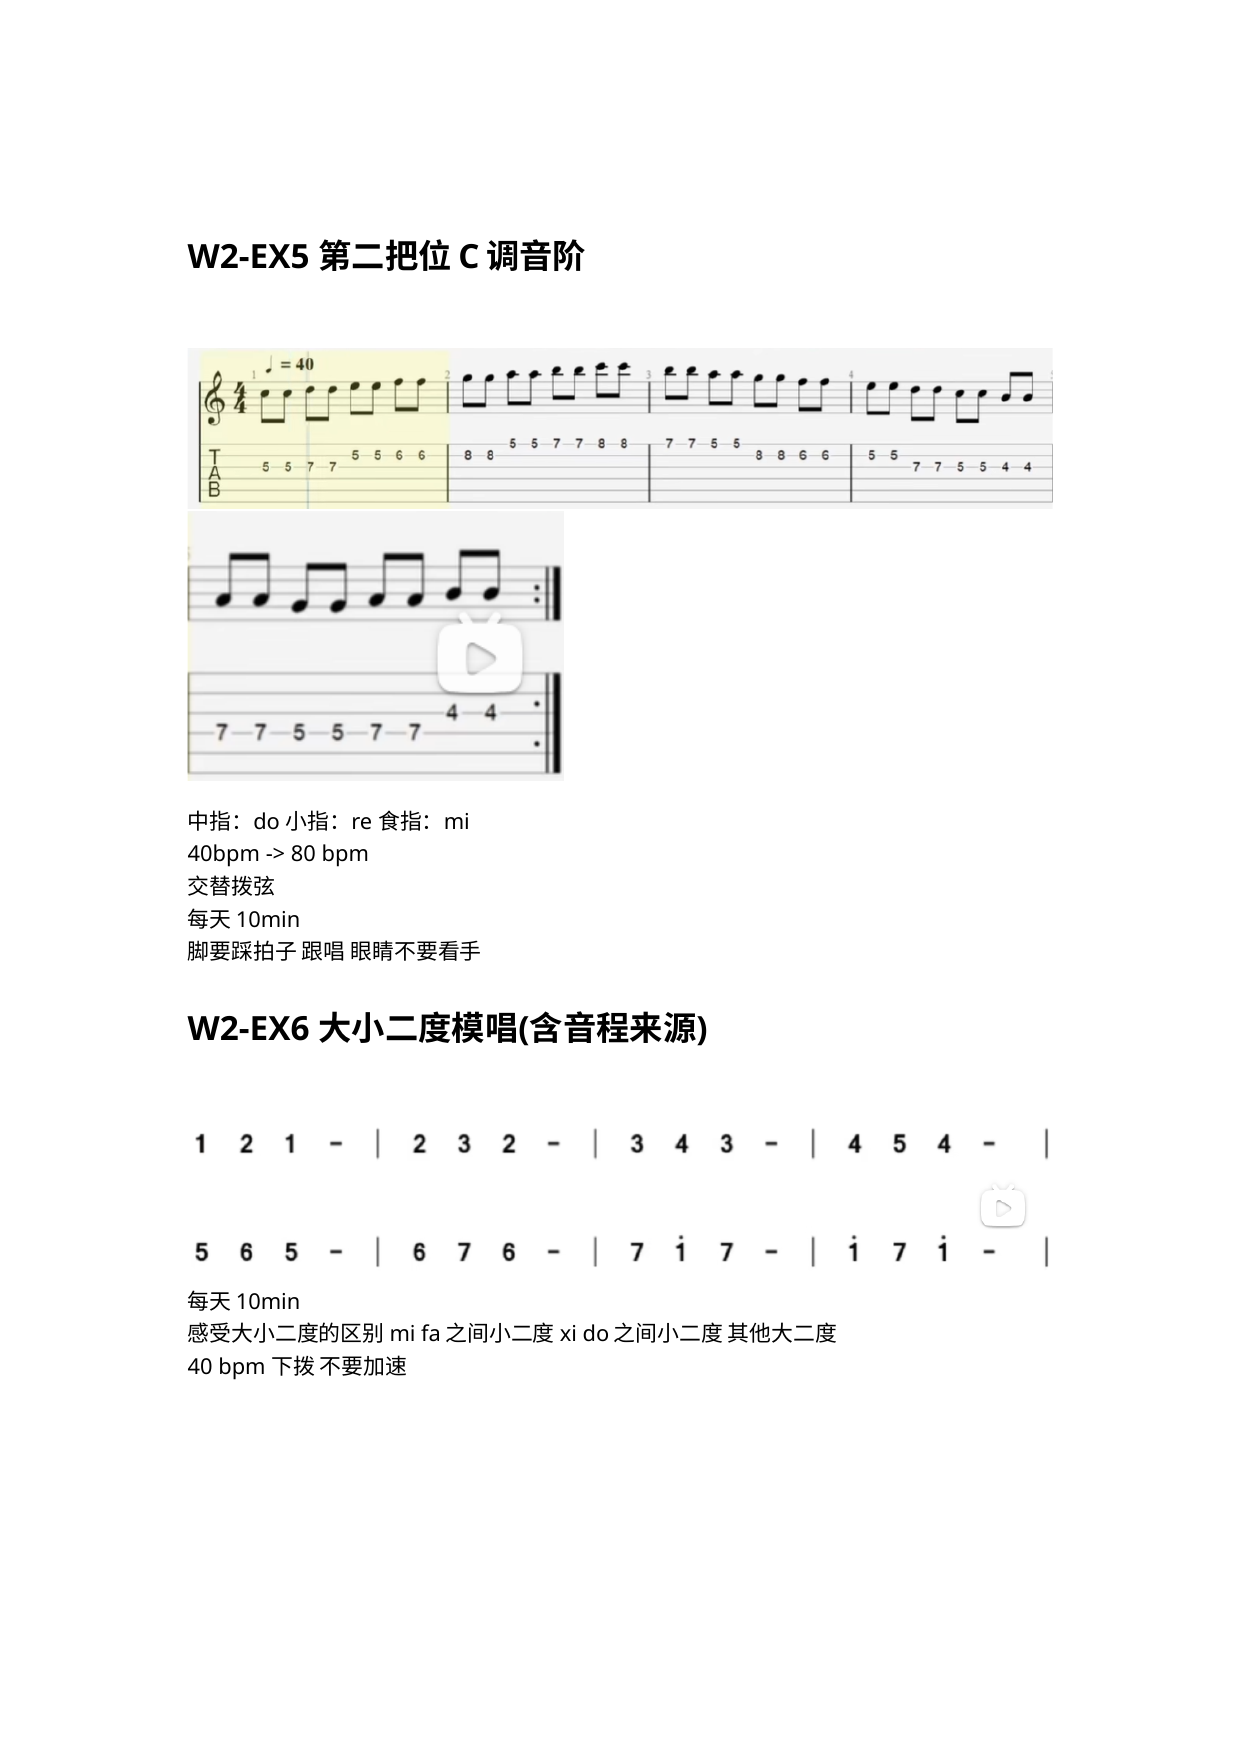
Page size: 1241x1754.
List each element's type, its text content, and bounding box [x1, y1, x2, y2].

picture [187, 348, 1053, 509]
subtitle W2-EX5 第二把位C调音阶 [187, 222, 1053, 287]
text 40bpm -> 80 bpm [187, 836, 1053, 869]
text 交替拨弦 [187, 869, 1053, 901]
text 中指：do 小指：re 食指：mi [187, 804, 1053, 836]
text 每天10min [187, 1283, 1053, 1316]
picture [187, 511, 564, 781]
text 每天10min [187, 901, 1053, 934]
subtitle W2-EX6 大小二度模唱(含音程来源) [187, 993, 1053, 1058]
text 感受大小二度的区别 mi fa之间小二度 xi do之间小二度 其他大二度 [187, 1316, 1053, 1348]
picture [187, 1121, 1053, 1271]
text 脚要踩拍子 跟唱 眼睛不要看手 [187, 934, 1053, 966]
text 40 bpm 下拨 不要加速 [187, 1348, 1053, 1381]
